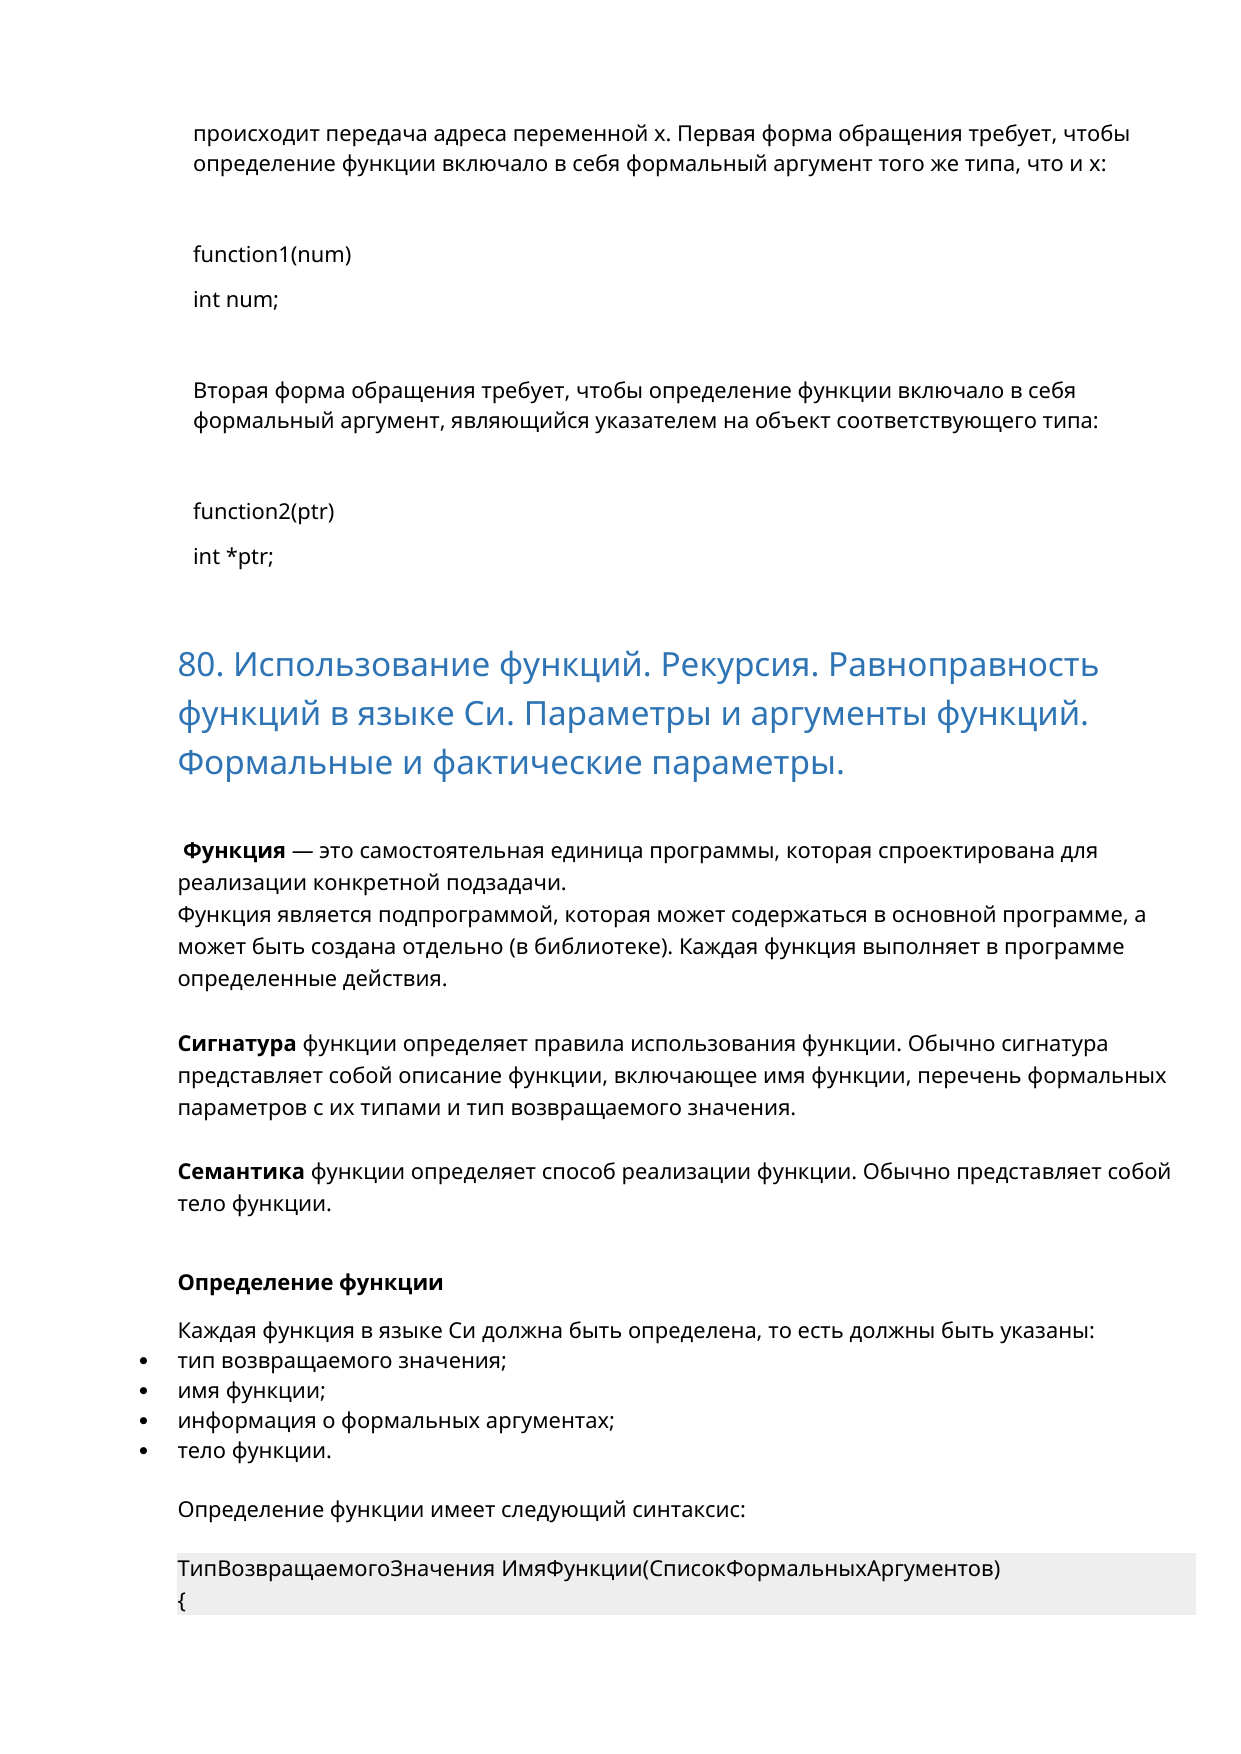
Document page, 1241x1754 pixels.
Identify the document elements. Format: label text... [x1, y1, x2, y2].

text происходит передача адреса переменной х. Первая форма обращения требует, чтобы определение функции включало в себя формальный аргумент того же типа, что и х: [193, 118, 1180, 178]
list тип возвращаемого значения; [140, 1345, 1196, 1375]
text Функция — это самостоятельная единица программы, которая спроектирована для реализации конкретной подзадачи. Функция является подпрограммой, которая может содержаться в основной программе, а может быть создана отдельно (в библиотеке). Каждая функция выполняет в программе определенные действия. Сигнатура функции определяет правила использования функции. Обычно сигнатура представляет собой описание функции, включающее имя функции, перечень формальных параметров с их типами и тип возвращаемого значения. Семантика функции определяет способ реализации функции. Обычно представляет собой тело функции. [177, 835, 1196, 1248]
list имя функции; [140, 1375, 1196, 1405]
text function1(num) [193, 239, 1180, 268]
text function2(ptr) [193, 496, 1180, 525]
text Определение функции [177, 1267, 1196, 1297]
text Определение функции имеет следующий синтаксис: [177, 1464, 1196, 1553]
text Каждая функция в языке Си должна быть определена, то есть должны быть указаны: [177, 1316, 1196, 1345]
subtitle 80. Использование функций. Рекурсия. Равноправность функций в языке Си. Параметры и аргументы функций. Формальные и фактические параметры. [177, 641, 1196, 784]
list информация о формальных аргументах; [140, 1405, 1196, 1435]
text int num; [193, 284, 1180, 314]
text Вторая форма обращения требует, чтобы определение функции включало в себя формальный аргумент, являющийся указателем на объект соответствующего типа: [193, 375, 1180, 434]
list тело функции. [140, 1435, 1196, 1464]
text int *ptr; [193, 541, 1180, 571]
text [177, 1553, 1196, 1615]
